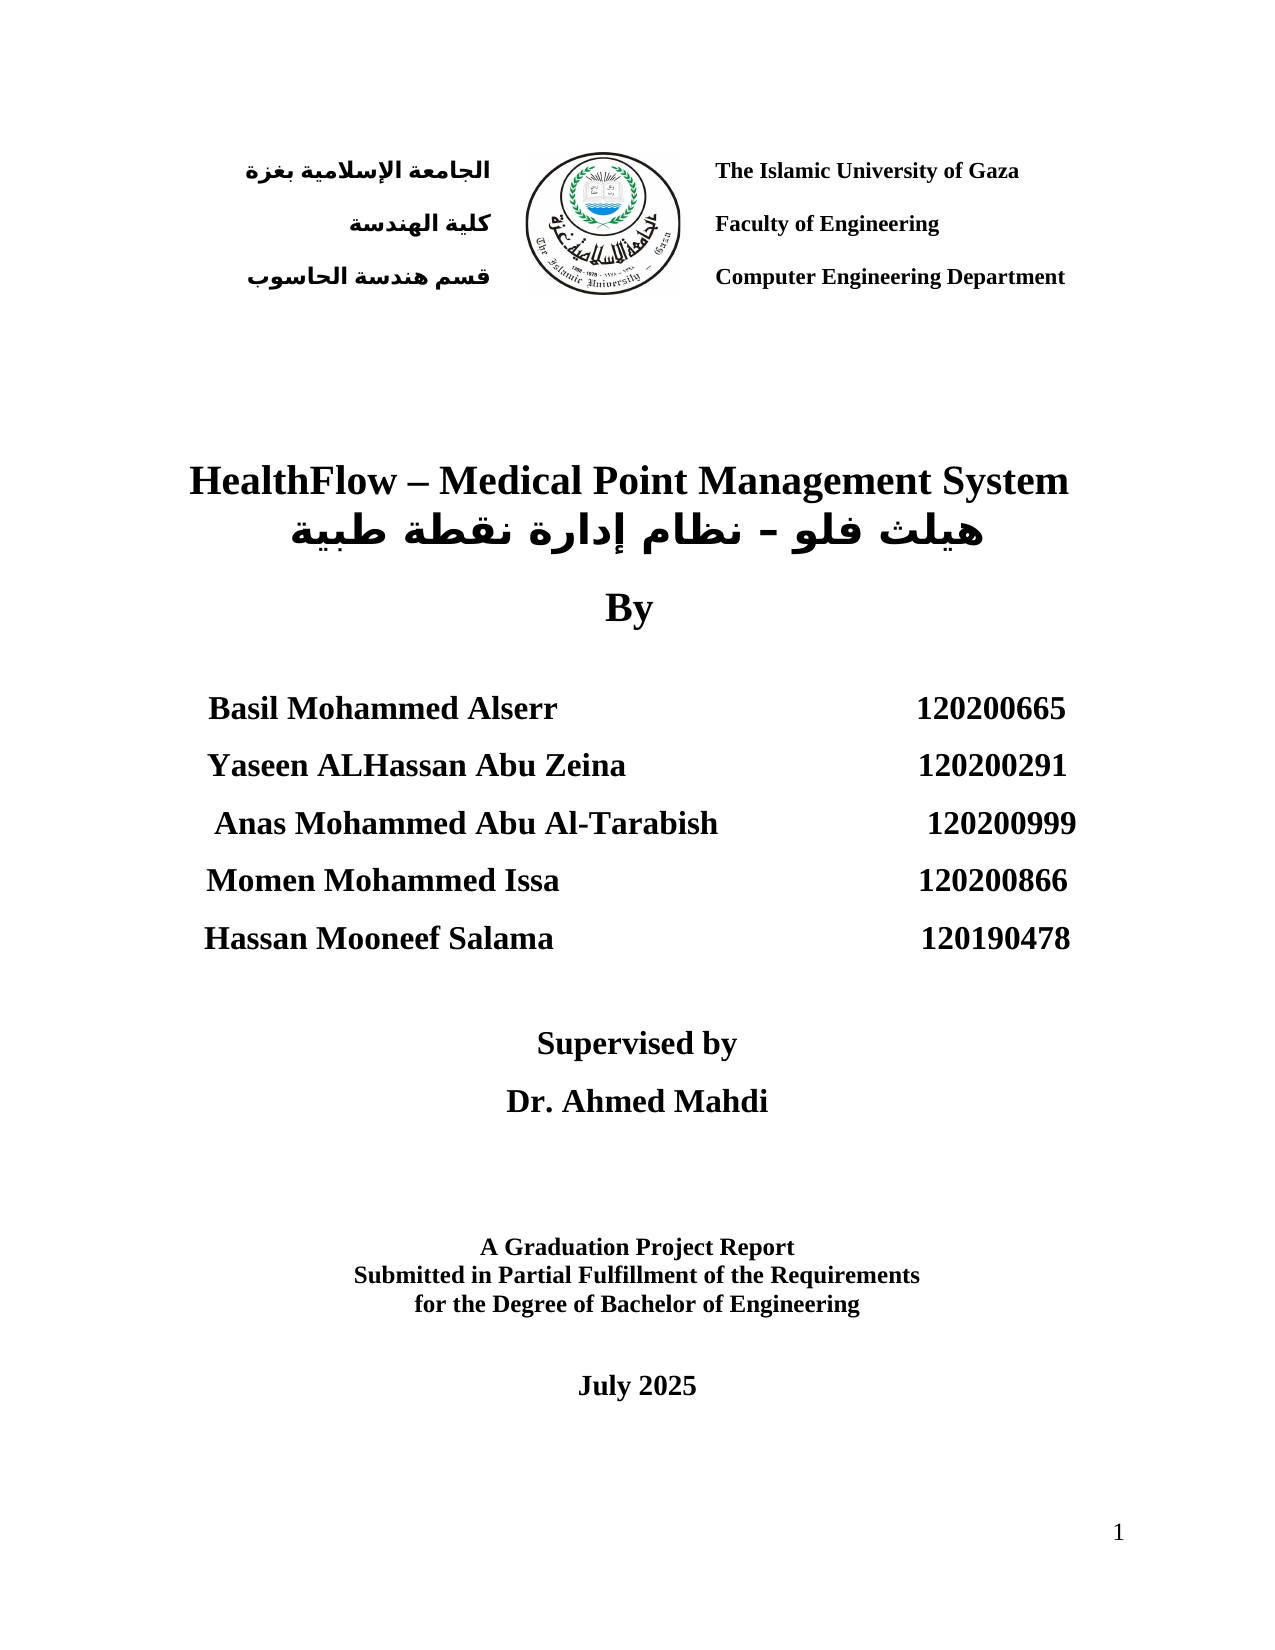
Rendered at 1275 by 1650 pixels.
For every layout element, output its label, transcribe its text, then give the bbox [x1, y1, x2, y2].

text Anas Mohammed Abu Al-Tarabish 120200999 [150, 803, 1125, 841]
table_header الجامعة الإسلامية بغزة كلية الهندسة قسم هندسة الحاسوب [206, 150, 494, 326]
table_header [494, 150, 713, 326]
picture [525, 152, 681, 295]
table_header The Islamic University of Gaza Faculty of Engineering Computer Engineering Department [713, 150, 1069, 326]
text A Graduation Project Report Submitted in Partial Fulfillment of the Requirements for the Degree of Bachelor of Engineering [150, 1232, 1125, 1318]
text هيلث فلو – نظام إدارة نقطة طبية [150, 505, 1125, 554]
text Yaseen ALHassan Abu Zeina 120200291 [150, 746, 1125, 784]
text July 2025 [150, 1368, 1125, 1402]
text Hassan Mooneef Salama 120190478 [150, 918, 1125, 956]
text Dr. Ahmed Mahdi [150, 1081, 1125, 1119]
text By [134, 583, 1125, 631]
text Basil Mohammed Alserr 120200665 [150, 688, 1125, 726]
text HealthFlow – Medical Point Management System [134, 455, 1125, 503]
text Momen Mohammed Issa 120200866 [150, 861, 1125, 899]
text Supervised by [150, 1023, 1125, 1062]
